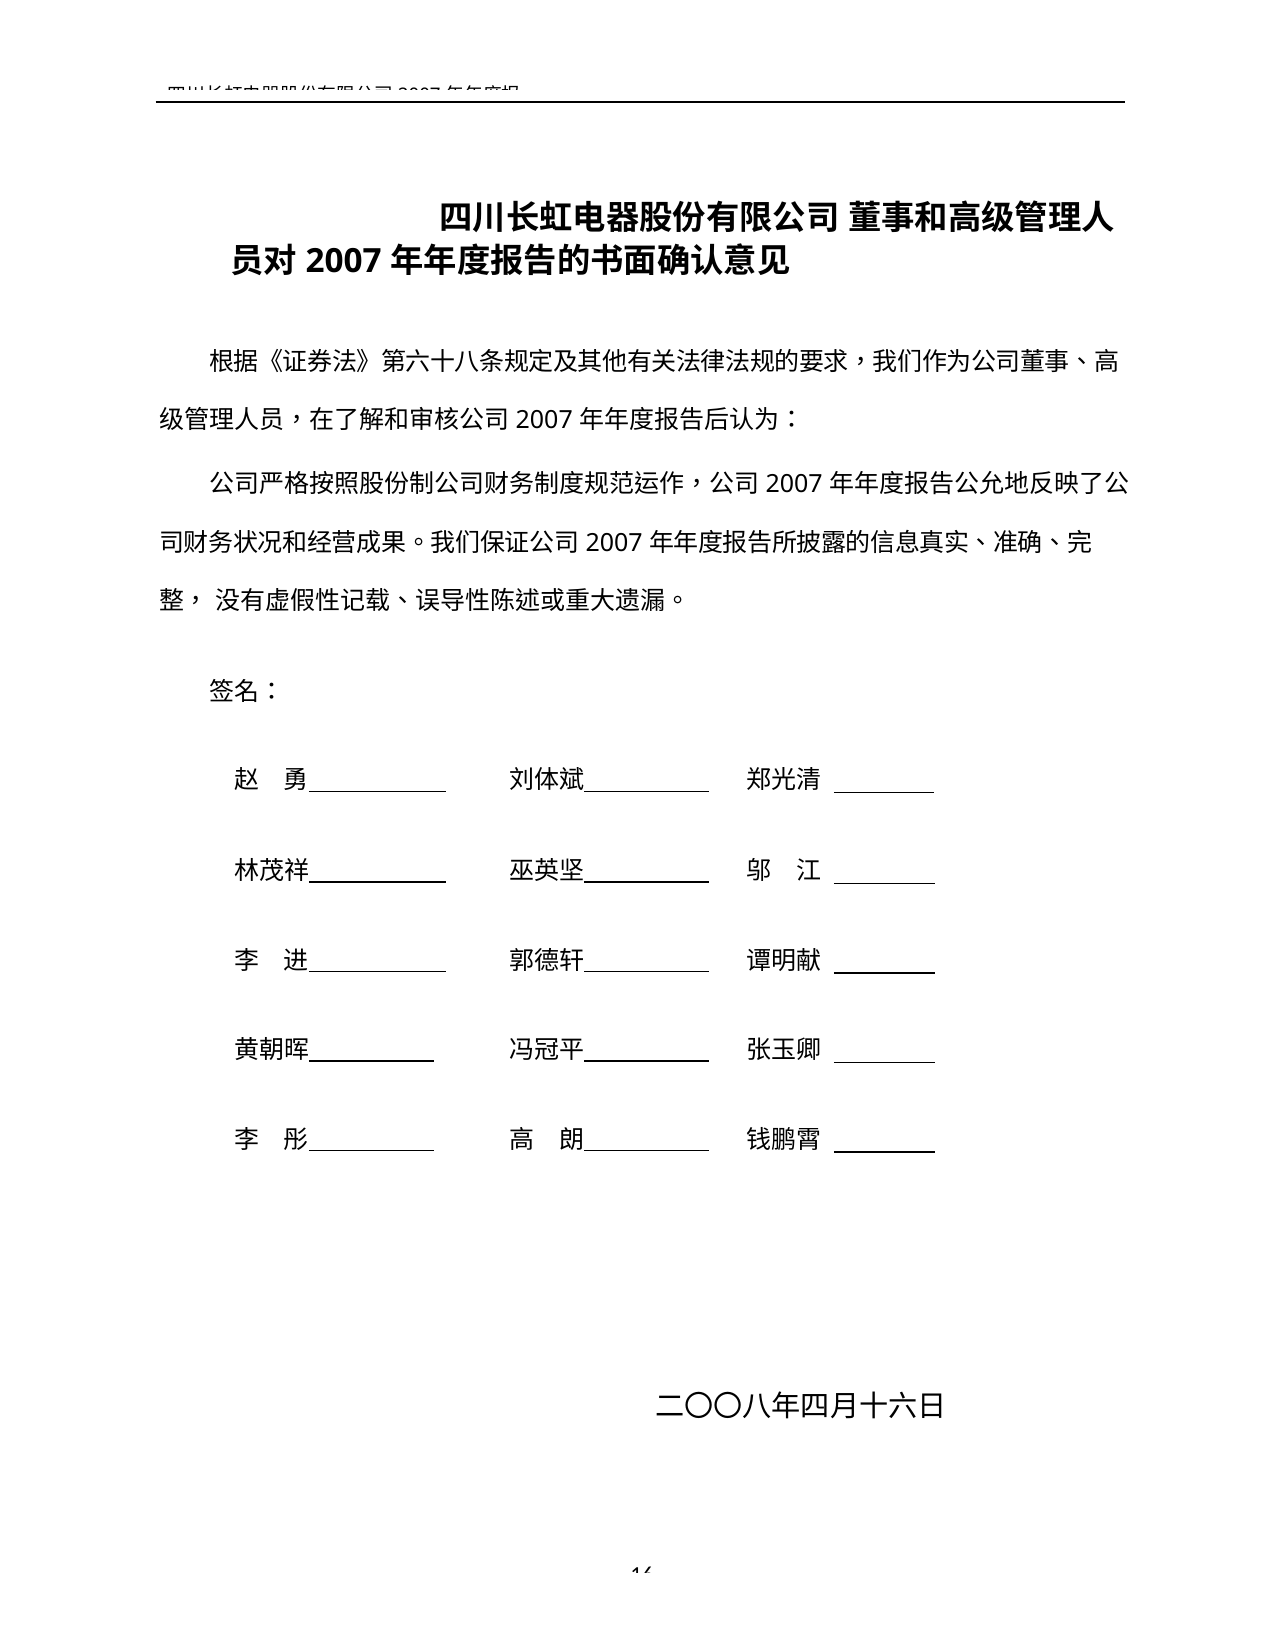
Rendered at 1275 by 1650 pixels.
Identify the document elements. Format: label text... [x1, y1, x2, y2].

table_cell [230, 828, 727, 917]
text 司财务状况和经营成果。我们保证公司 2007 年年度报告所披露的信息真实、准确、完整， 没有虚假性记载、误导性陈述或重大遗漏。 [159, 524, 1136, 617]
subtitle 根据《证券法》第六十八条规定及其他有关法律法规的要求，我们作为公司董事、高 级管理人员，在了解和审核公司 2007 年年度报告后认为： [159, 344, 1134, 436]
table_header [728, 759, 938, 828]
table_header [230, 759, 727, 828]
subtitle 四川长虹电器股份有限公司 董事和高级管理人员对 2007 年年度报告的书面确认意见 [230, 194, 1134, 281]
text 公司严格按照股份制公司财务制度规范运作，公司 2007 年年度报告公允地反映了公 [209, 466, 1134, 500]
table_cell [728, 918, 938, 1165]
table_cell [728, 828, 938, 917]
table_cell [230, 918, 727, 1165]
text 签名： [209, 674, 1134, 708]
text 二〇〇八年四月十六日 [655, 1385, 1134, 1425]
